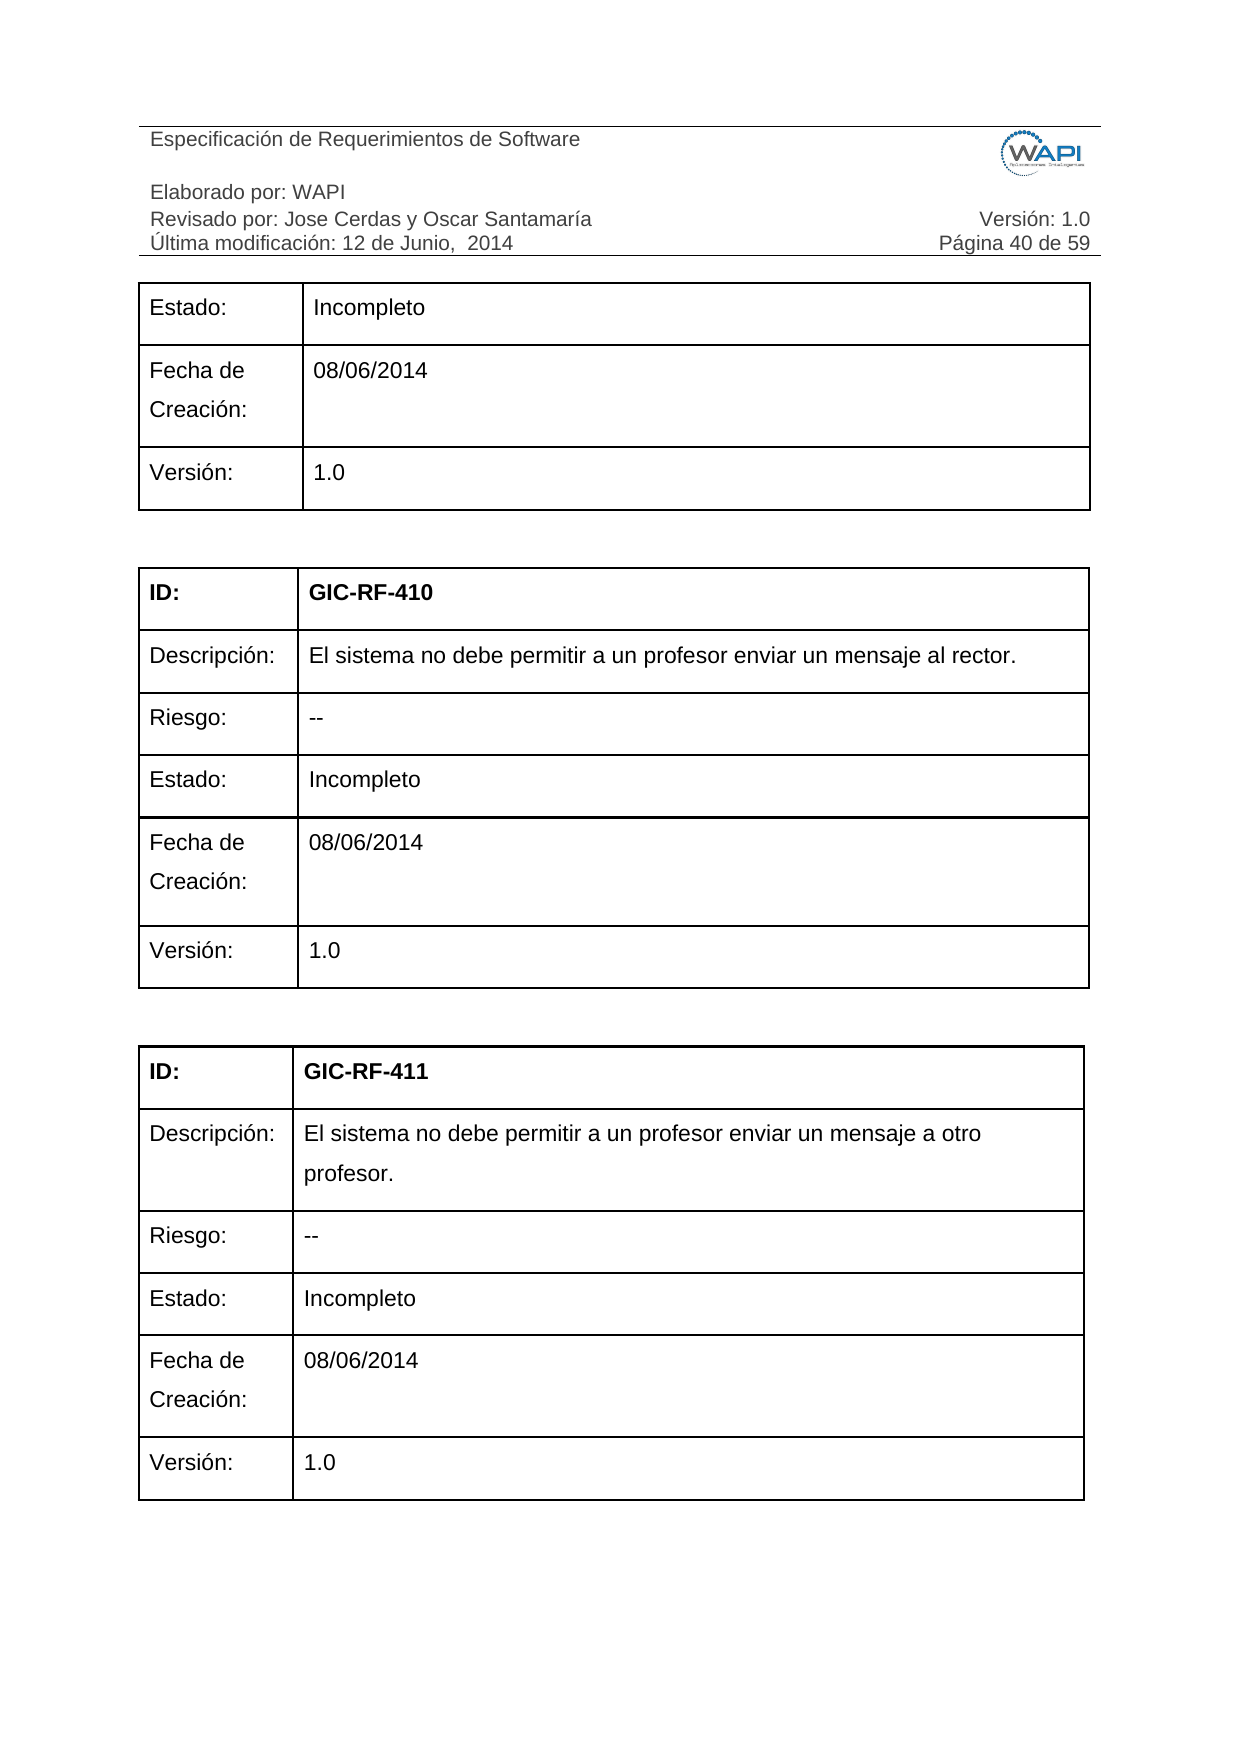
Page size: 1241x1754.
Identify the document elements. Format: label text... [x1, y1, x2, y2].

table_cell Fecha de Creación: [140, 1336, 292, 1436]
table_cell Incompleto [294, 1274, 1083, 1334]
table_cell El sistema no debe permitir a un profesor enviar un mensaje a otro profesor. [294, 1110, 1083, 1209]
table_cell Fecha de Creación: [140, 819, 297, 925]
table_cell 08/06/2014 [299, 819, 1088, 925]
table_cell Versión: [140, 448, 302, 508]
table_header ID: [140, 1048, 292, 1108]
table_cell Versión: [140, 1438, 292, 1499]
table_header GIC-RF-410 [299, 569, 1088, 629]
table_cell 08/06/2014 [304, 346, 1089, 446]
table_cell Descripción: [140, 631, 297, 692]
table_cell 1.0 [299, 927, 1088, 987]
table_cell Riesgo: [140, 694, 297, 754]
table_cell Fecha de Creación: [140, 346, 302, 446]
table_cell 1.0 [294, 1438, 1083, 1499]
table_cell -- [299, 694, 1088, 754]
table_cell Incompleto [299, 756, 1088, 816]
table_cell Descripción: [140, 1110, 292, 1209]
table_cell El sistema no debe permitir a un profesor enviar un mensaje al rector. [299, 631, 1088, 692]
table_cell 1.0 [304, 448, 1089, 508]
table_header ID: [140, 569, 297, 629]
table_header GIC-RF-411 [294, 1048, 1083, 1108]
picture [995, 127, 1091, 181]
table_cell Versión: [140, 927, 297, 987]
table_cell Riesgo: [140, 1212, 292, 1272]
table_cell -- [294, 1212, 1083, 1272]
table_cell Incompleto [304, 284, 1089, 344]
table_cell Estado: [140, 284, 302, 344]
table_cell 08/06/2014 [294, 1336, 1083, 1436]
table_cell Estado: [140, 1274, 292, 1334]
table_cell Estado: [140, 756, 297, 816]
